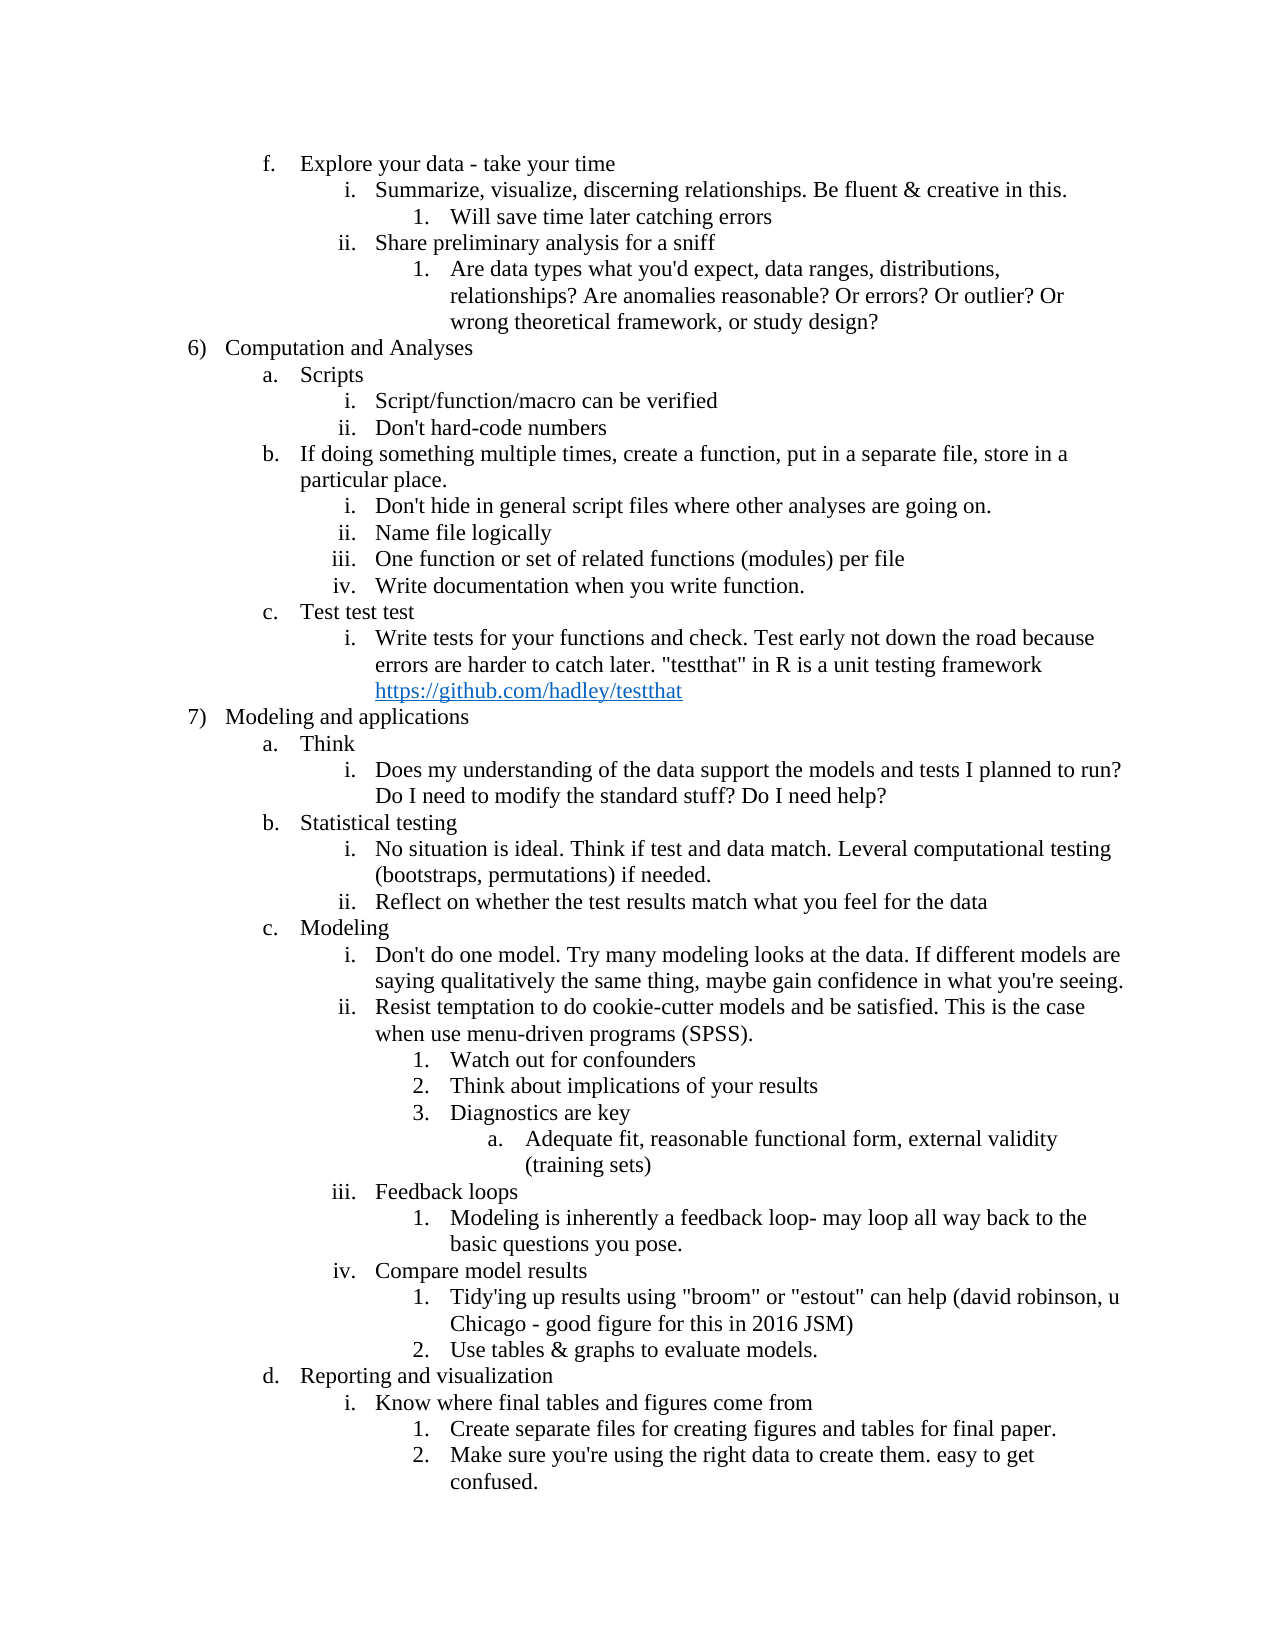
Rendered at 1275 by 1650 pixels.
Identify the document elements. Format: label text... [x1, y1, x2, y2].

list Scripts [262, 361, 1125, 387]
list Make sure you're using the right data to create them. easy to get confused. [412, 1441, 1125, 1494]
list Will save time later catching errors [412, 203, 1125, 229]
list Feedback loops [356, 1178, 1125, 1204]
list Don't do one model. Try many modeling looks at the data. If different models are saying qualitatively the same thing, maybe gain confidence in what you're seeing. [356, 941, 1125, 993]
list Statistical testing [262, 809, 1125, 835]
list Modeling is inherently a feedback loop- may loop all way back to the basic questions you pose. [412, 1204, 1125, 1257]
list One function or set of related functions (modules) per file [356, 545, 1125, 572]
list Don't hard-code numbers [356, 413, 1125, 440]
list Don't hide in general script files where other analyses are going on. [356, 493, 1125, 519]
list Adequate fit, reasonable functional form, external validity (training sets) [487, 1125, 1125, 1178]
list Computation and Analyses [187, 334, 1125, 361]
list No situation is ideal. Think if test and data match. Leveral computational testing (bootstraps, permutations) if needed. [356, 835, 1125, 888]
list Diagnostics are key [412, 1099, 1125, 1125]
list Reporting and visualization [262, 1362, 1125, 1389]
list Think [262, 730, 1125, 756]
list Tidy'ing up results using "broom" or "estout" can help (david robinson, u Chicago - good figure for this in 2016 JSM) [412, 1283, 1125, 1336]
list Write documentation when you write function. [356, 572, 1125, 598]
list Test test test [262, 598, 1125, 624]
list Resist temptation to do cookie-cutter models and be satisfied. This is the case when use menu-driven programs (SPSS). [356, 993, 1125, 1046]
list Write tests for your functions and check. Test early not down the road because errors are harder to catch later. "testthat" in R is a unit testing framework https://github.com/hadley/testthat [356, 624, 1125, 703]
list Use tables & graphs to evaluate models. [412, 1336, 1125, 1362]
list If doing something multiple times, create a function, put in a separate file, store in a particular place. [262, 440, 1125, 493]
list Share preliminary analysis for a sniff [356, 229, 1125, 255]
list Create separate files for creating figures and tables for final paper. [412, 1415, 1125, 1441]
list Know where final tables and figures come from [356, 1389, 1125, 1415]
list Does my understanding of the data support the models and tests I planned to run? Do I need to modify the standard stuff? Do I need help? [356, 756, 1125, 809]
list Modeling [262, 914, 1125, 941]
list Script/function/macro can be verified [356, 387, 1125, 413]
list Name file logically [356, 519, 1125, 545]
list Summarize, visualize, discerning relationships. Be fluent & creative in this. [356, 176, 1125, 203]
list Reflect on whether the test results match what you feel for the data [356, 888, 1125, 914]
list Watch out for confounders [412, 1046, 1125, 1072]
list Compare model results [356, 1257, 1125, 1283]
list Are data types what you'd expect, data ranges, distributions, relationships? Are anomalies reasonable? Or errors? Or outlier? Or wrong theoretical framework, or study design? [412, 255, 1125, 334]
list Think about implications of your results [412, 1072, 1125, 1099]
list Modeling and applications [187, 703, 1125, 730]
list Explore your data - take your time [262, 150, 1125, 176]
